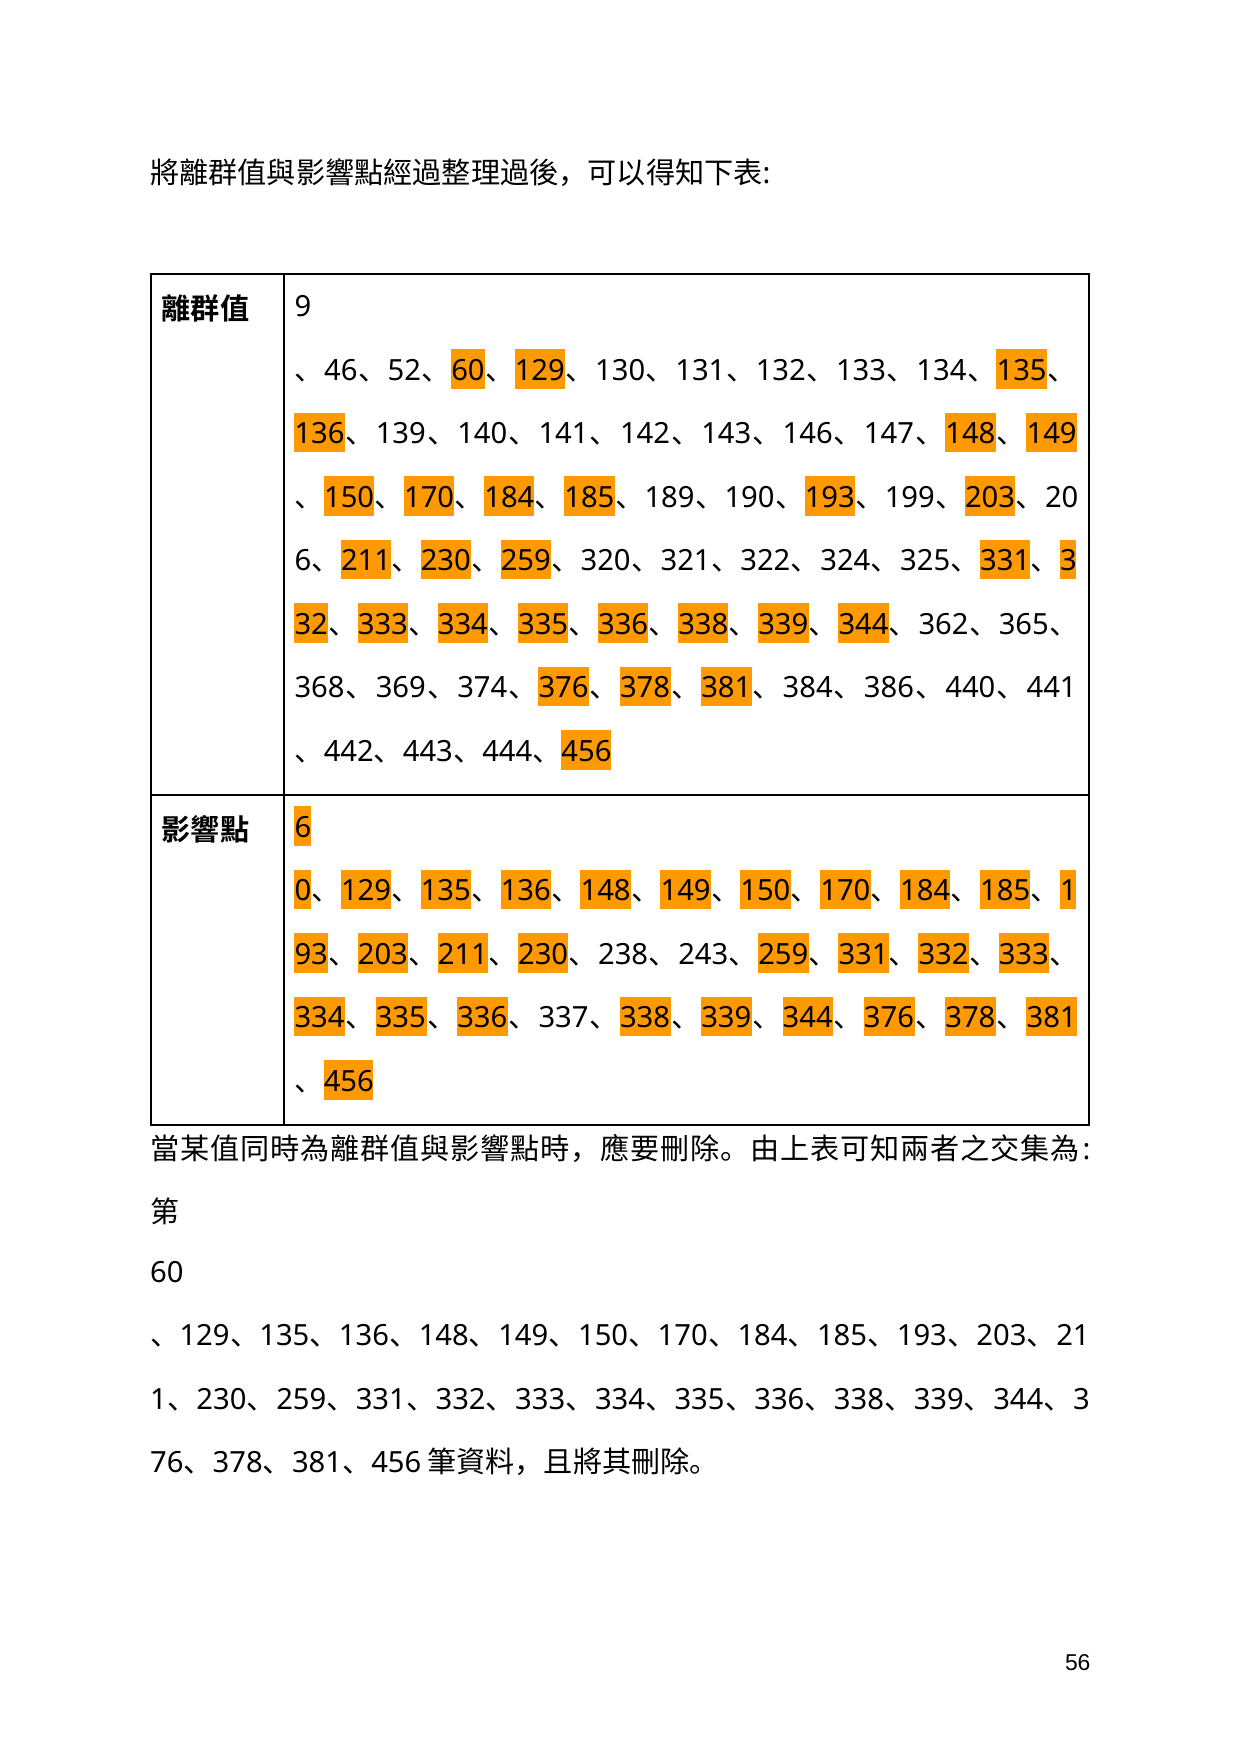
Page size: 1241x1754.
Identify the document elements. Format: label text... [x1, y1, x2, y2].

text 將離群值與影響點經過整理過後，可以得知下表: [762, 150, 1090, 192]
text 當某值同時為離群值與影響點時，應要刪除。由上表可知兩者之交集為:第60、129、135、136、148、149、150、170、184、185、193、203、211、230、259、331、332、333、334、335、336、338、339、344、376、378、381、456筆資料，且將其刪除。 [150, 1126, 1090, 1481]
table_cell 影響點 [152, 796, 283, 1123]
table_header 離群值 [152, 275, 283, 793]
table_header 9、46、52、60、129、130、131、132、133、134、135、136、139、140、141、142、143、146、147、148、149、150、170、184、185、189、190、193、199、203、206、211、230、259、320、321、322、324、325、331、332、333、334、335、336、338、339、344、362、365、368、369、374、376、378、381、384、386、440、441、442、443、444、456 [285, 275, 1088, 793]
table_cell 60、129、135、136、148、149、150、170、184、185、193、203、211、230、238、243、259、331、332、333、334、335、336、337、338、339、344、376、378、381、456 [285, 796, 1088, 1123]
